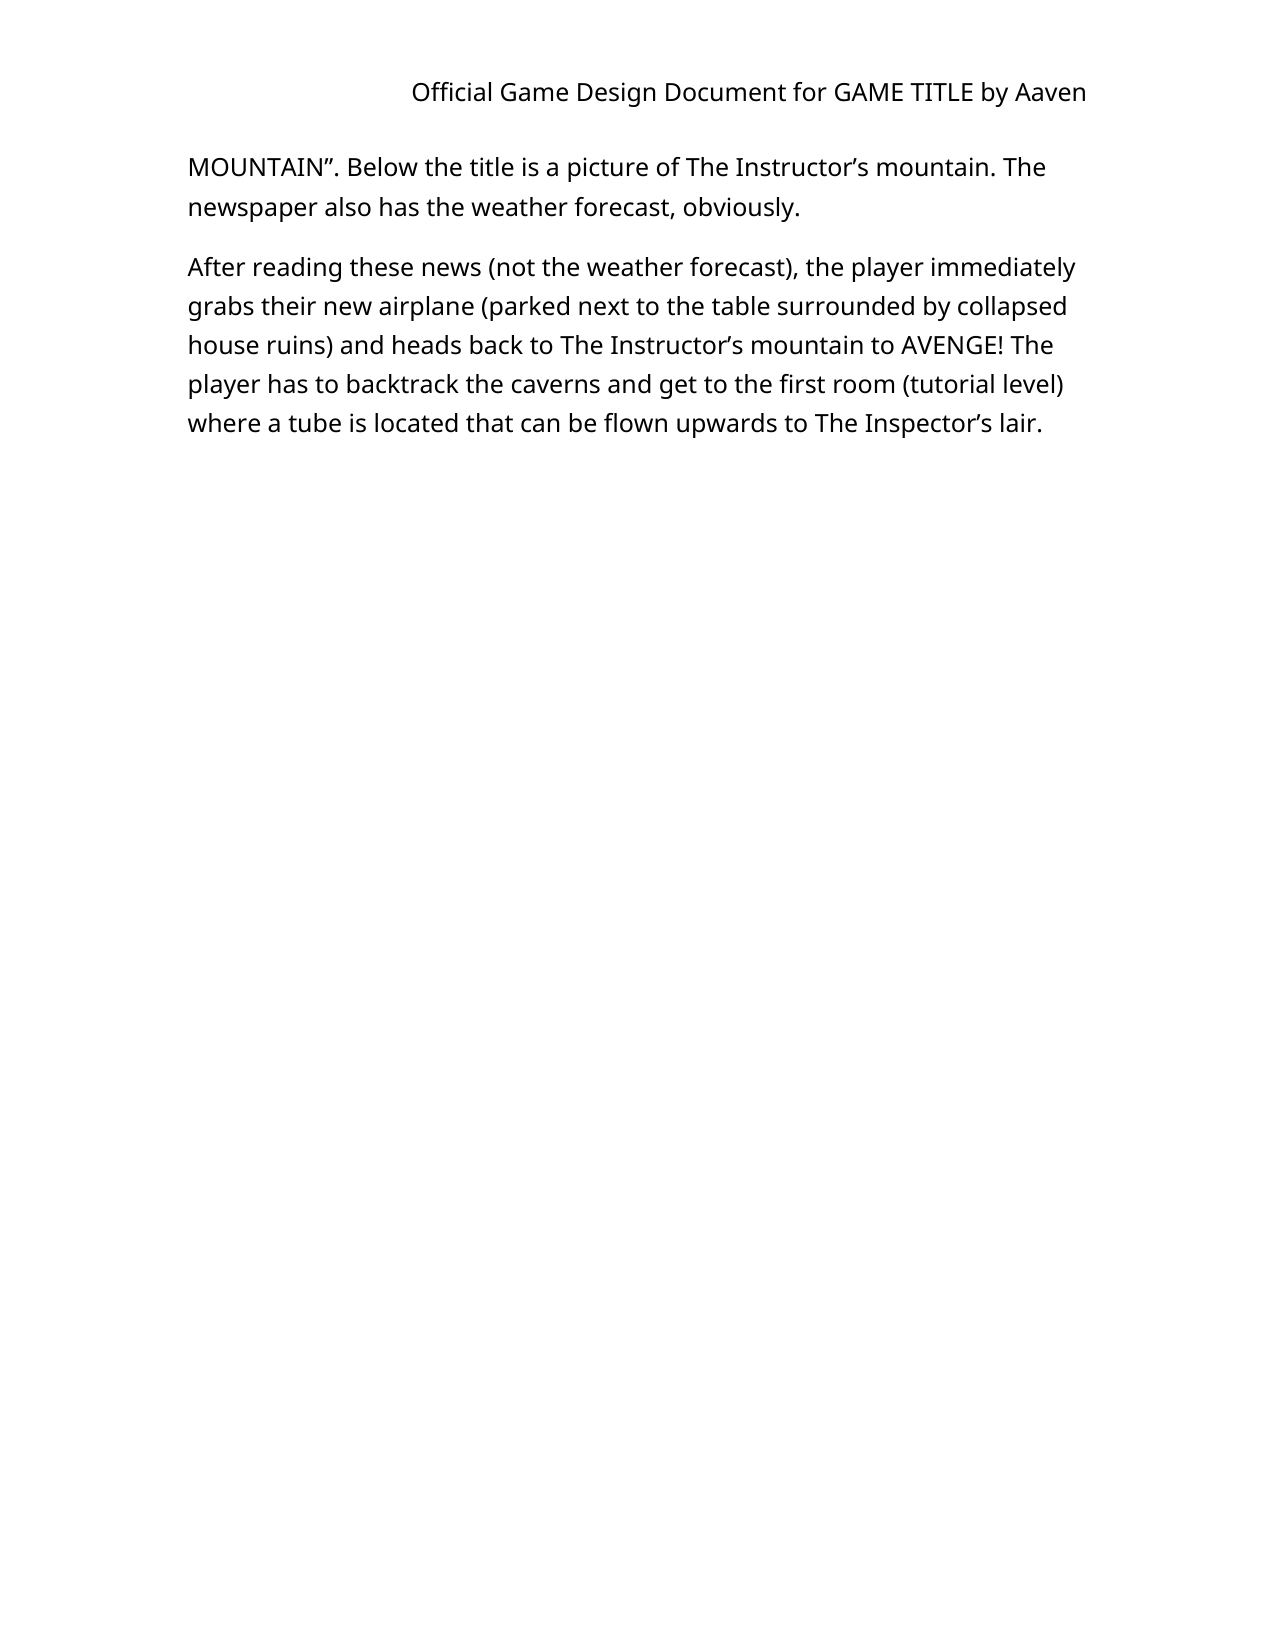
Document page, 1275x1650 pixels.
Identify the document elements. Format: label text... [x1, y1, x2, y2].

text After reading these news (not the weather forecast), the player immediately grabs their new airplane (parked next to the table surrounded by collapsed house ruins) and heads back to The Instructor’s mountain to AVENGE! The player has to backtrack the caverns and get to the first room (tutorial level) where a tube is located that can be flown upwards to The Inspector’s lair. [187, 249, 1087, 440]
